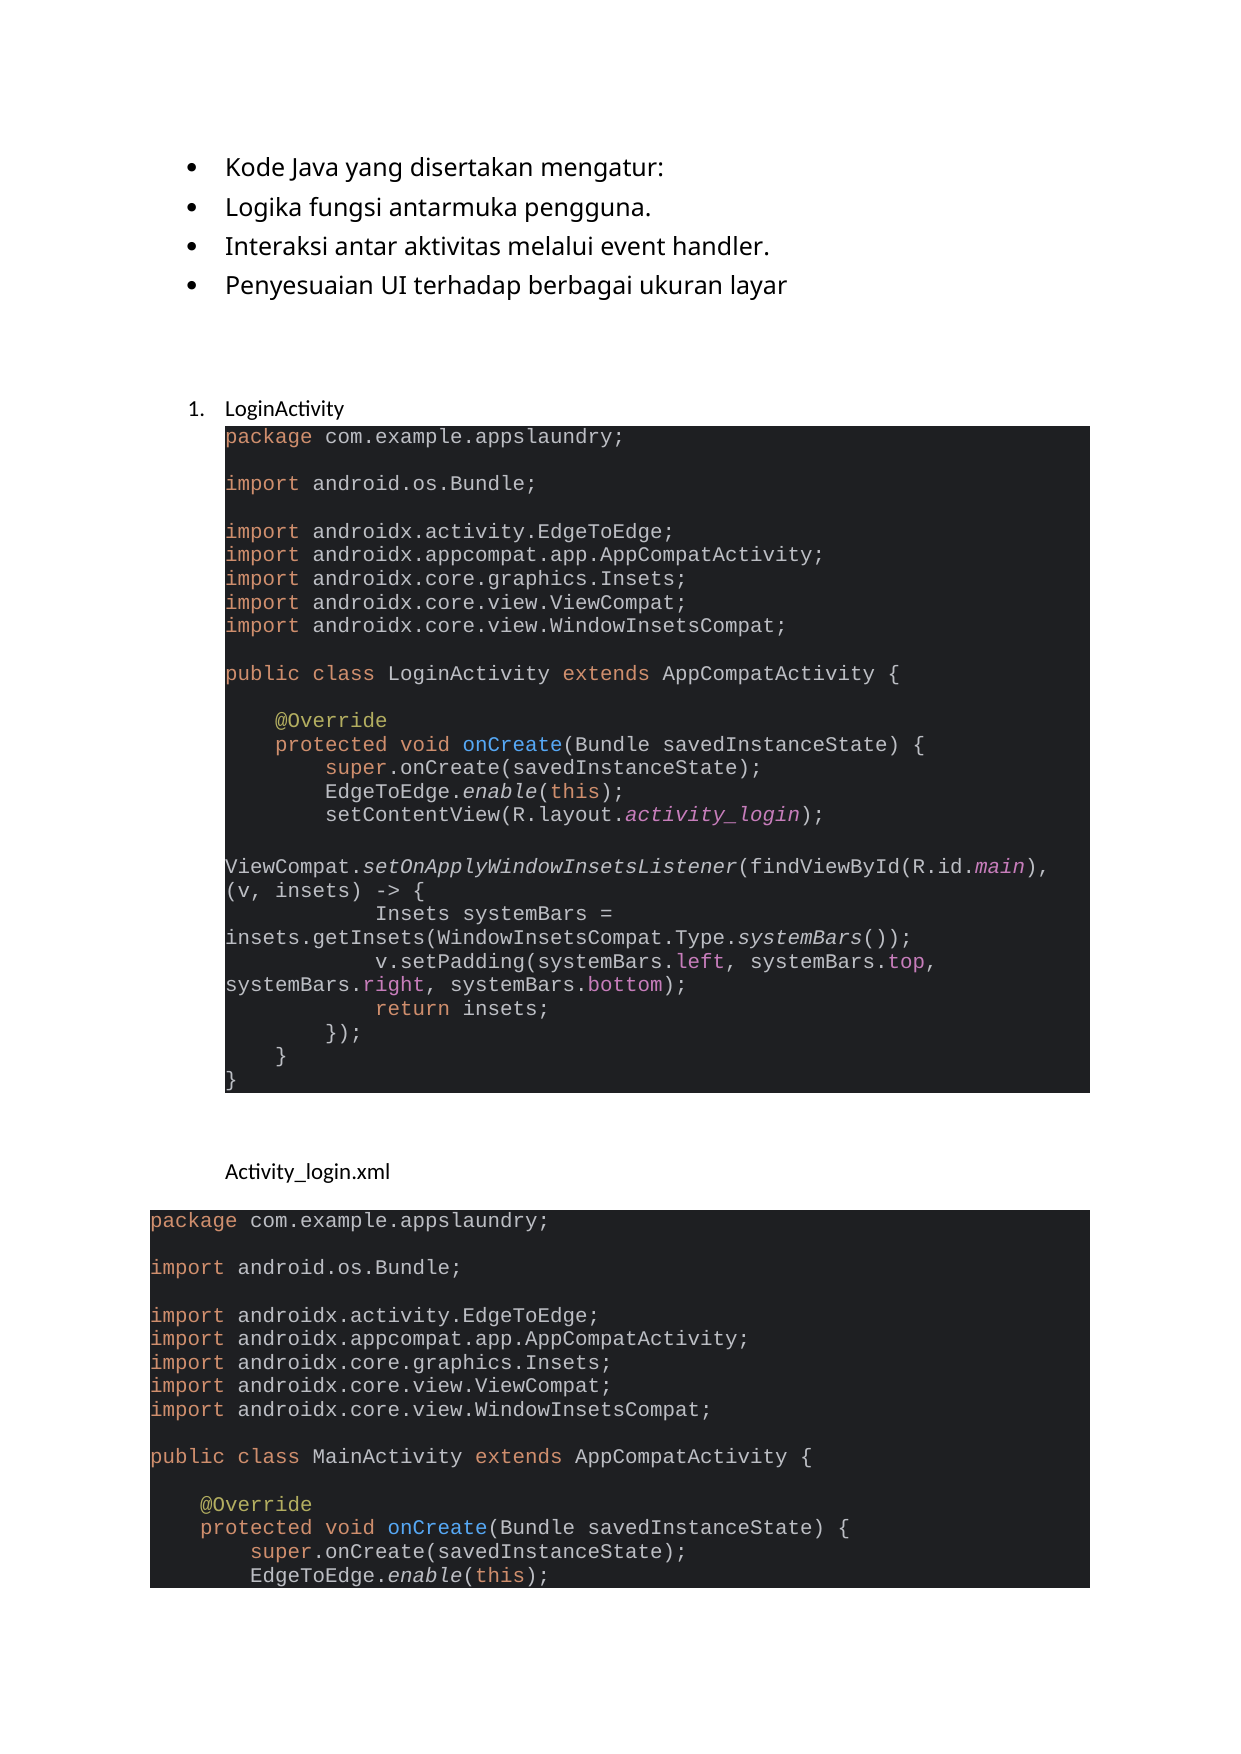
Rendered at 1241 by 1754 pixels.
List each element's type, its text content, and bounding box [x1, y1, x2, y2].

list package com.example.appslaundry; import android.os.Bundle; import androidx.activity.EdgeToEdge; import androidx.appcompat.app.AppCompatActivity; import androidx.core.graphics.Insets; import androidx.core.view.ViewCompat; import androidx.core.view.WindowInsetsCompat; public class LoginActivity extends AppCompatActivity { @Override protected void onCreate(Bundle savedInstanceState) { super.onCreate(savedInstanceState); EdgeToEdge.enable(this); setContentView(R.layout.activity_login); ViewCompat.setOnApplyWindowInsetsListener(findViewById(R.id.main), (v, insets) -> { Insets systemBars = insets.getInsets(WindowInsetsCompat.Type.systemBars()); v.setPadding(systemBars.left, systemBars.top, systemBars.right, systemBars.bottom); return insets; }); } } [225, 426, 1090, 1093]
list Activity_login.xml [225, 1157, 1090, 1185]
list LoginActivity [187, 394, 1090, 422]
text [150, 1210, 1090, 1588]
list Kode Java yang disertakan mengatur: [187, 150, 1090, 184]
list Interaksi antar aktivitas melalui event handler. [187, 228, 1090, 262]
list Penyesuaian UI terhadap berbagai ukuran layar [187, 267, 1090, 302]
list Logika fungsi antarmuka pengguna. [187, 189, 1090, 223]
